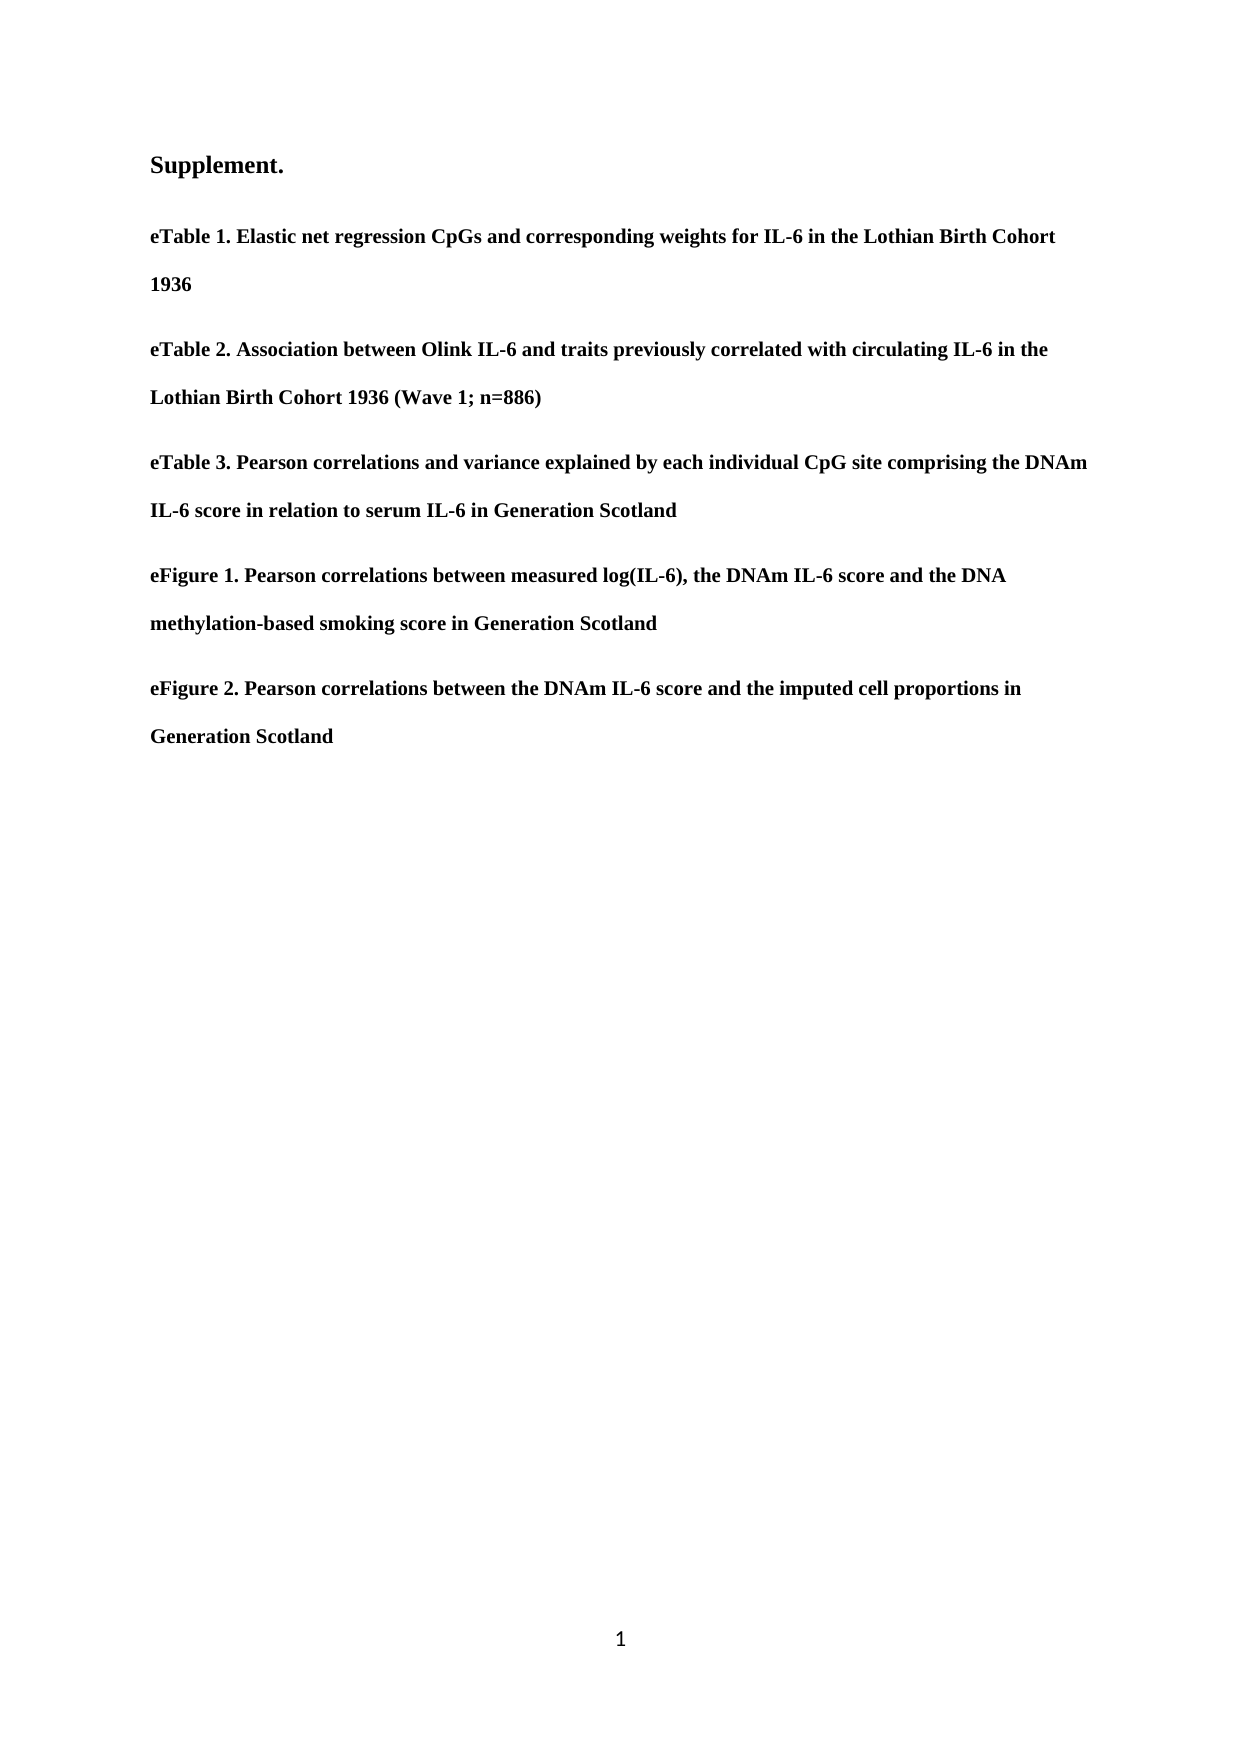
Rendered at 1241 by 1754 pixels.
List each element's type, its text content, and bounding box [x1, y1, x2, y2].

text eTable 2. Association between Olink IL-6 and traits previously correlated with circulating IL-6 in the Lothian Birth Cohort 1936 (Wave 1; n=886) [150, 337, 1090, 409]
text Supplement. [150, 150, 1090, 179]
text eTable 1. Elastic net regression CpGs and corresponding weights for IL-6 in the Lothian Birth Cohort 1936 [150, 224, 1090, 296]
text eFigure 2. Pearson correlations between the DNAm IL-6 score and the imputed cell proportions in Generation Scotland [150, 676, 1090, 748]
text eTable 3. Pearson correlations and variance explained by each individual CpG site comprising the DNAm IL-6 score in relation to serum IL-6 in Generation Scotland [150, 450, 1090, 522]
text eFigure 1. Pearson correlations between measured log(IL-6), the DNAm IL-6 score and the DNA methylation-based smoking score in Generation Scotland [150, 563, 1090, 635]
